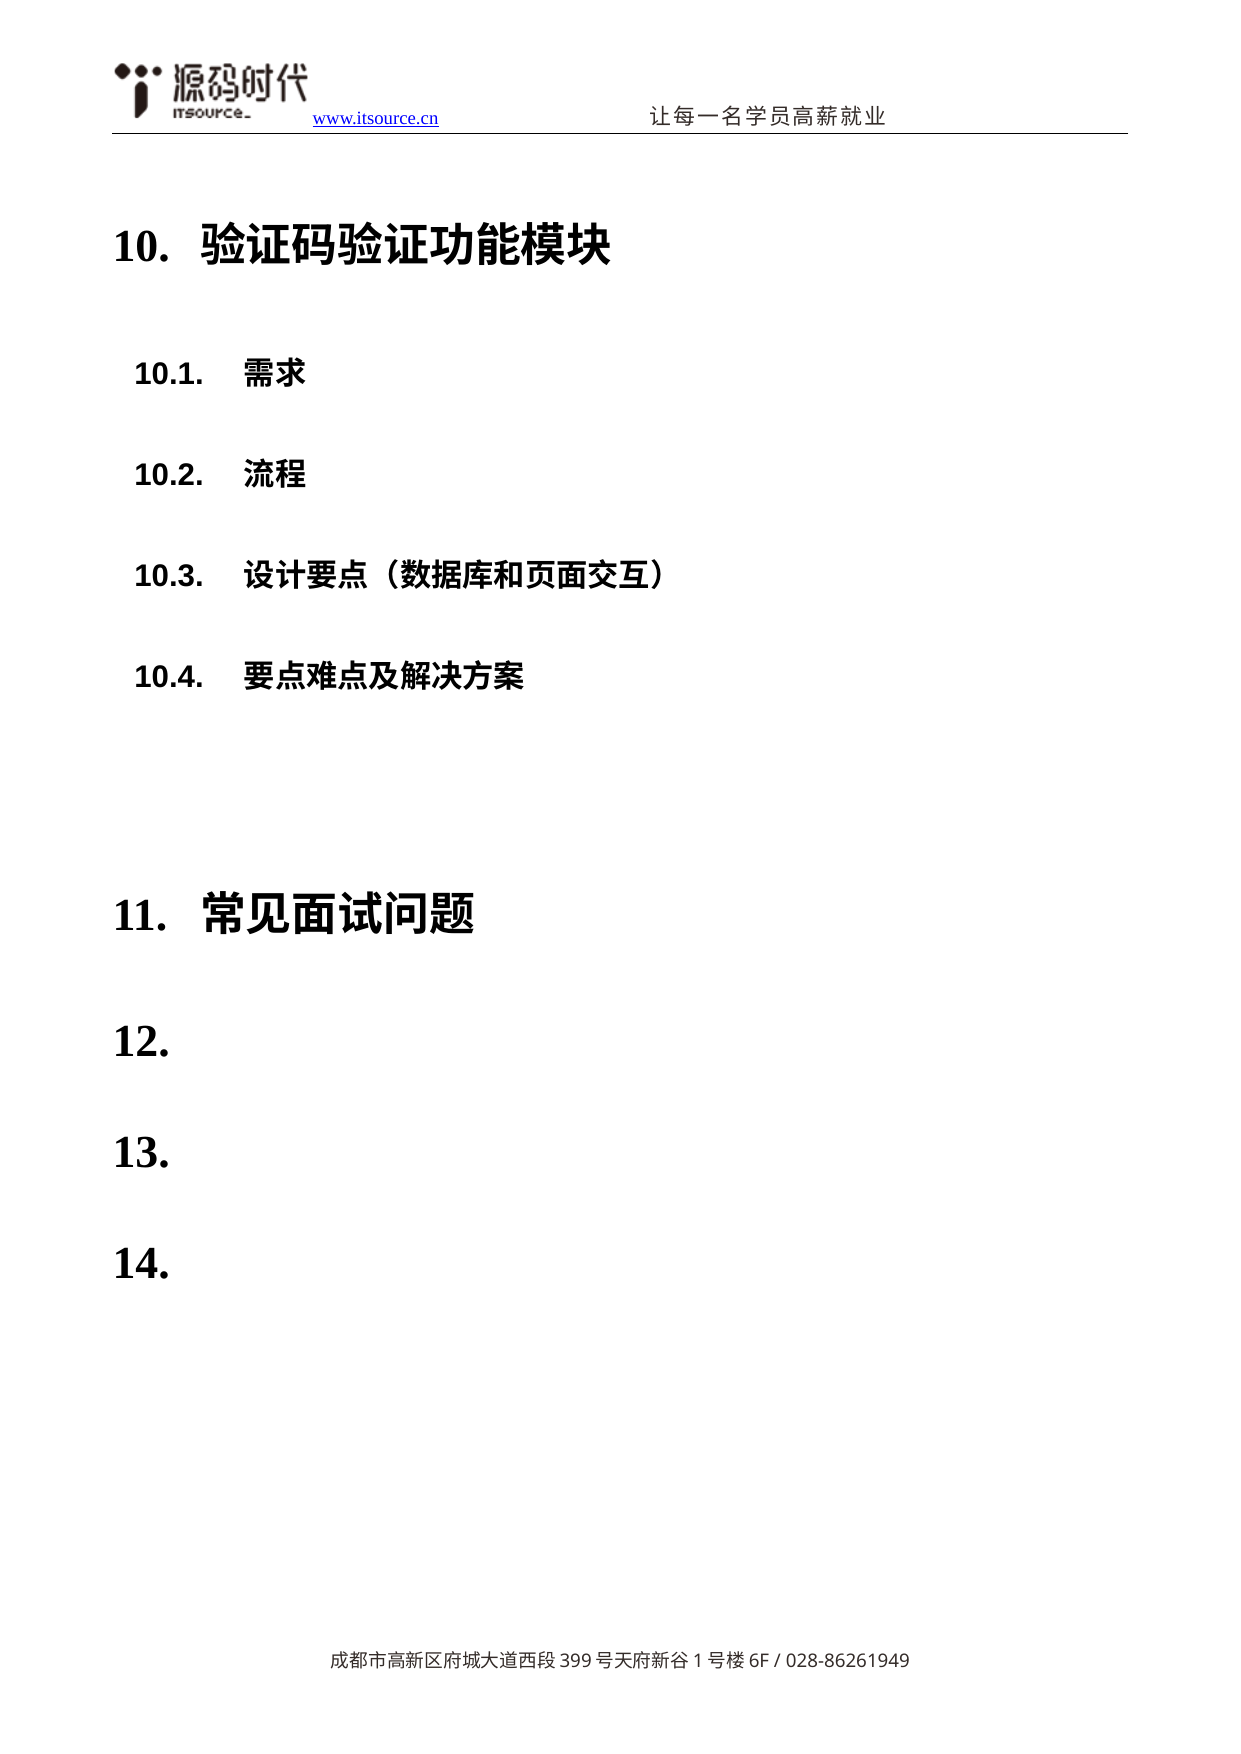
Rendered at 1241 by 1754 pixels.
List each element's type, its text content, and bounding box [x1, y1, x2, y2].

text 常见面试问题 [112, 862, 1128, 959]
text 设计要点（数据库和页面交互） [134, 540, 1106, 605]
text 要点难点及解决方案 [134, 641, 1106, 706]
picture [112, 59, 313, 125]
text 流程 [134, 439, 1106, 504]
text 需求 [134, 338, 1106, 403]
text 验证码验证功能模块 [112, 193, 1128, 291]
